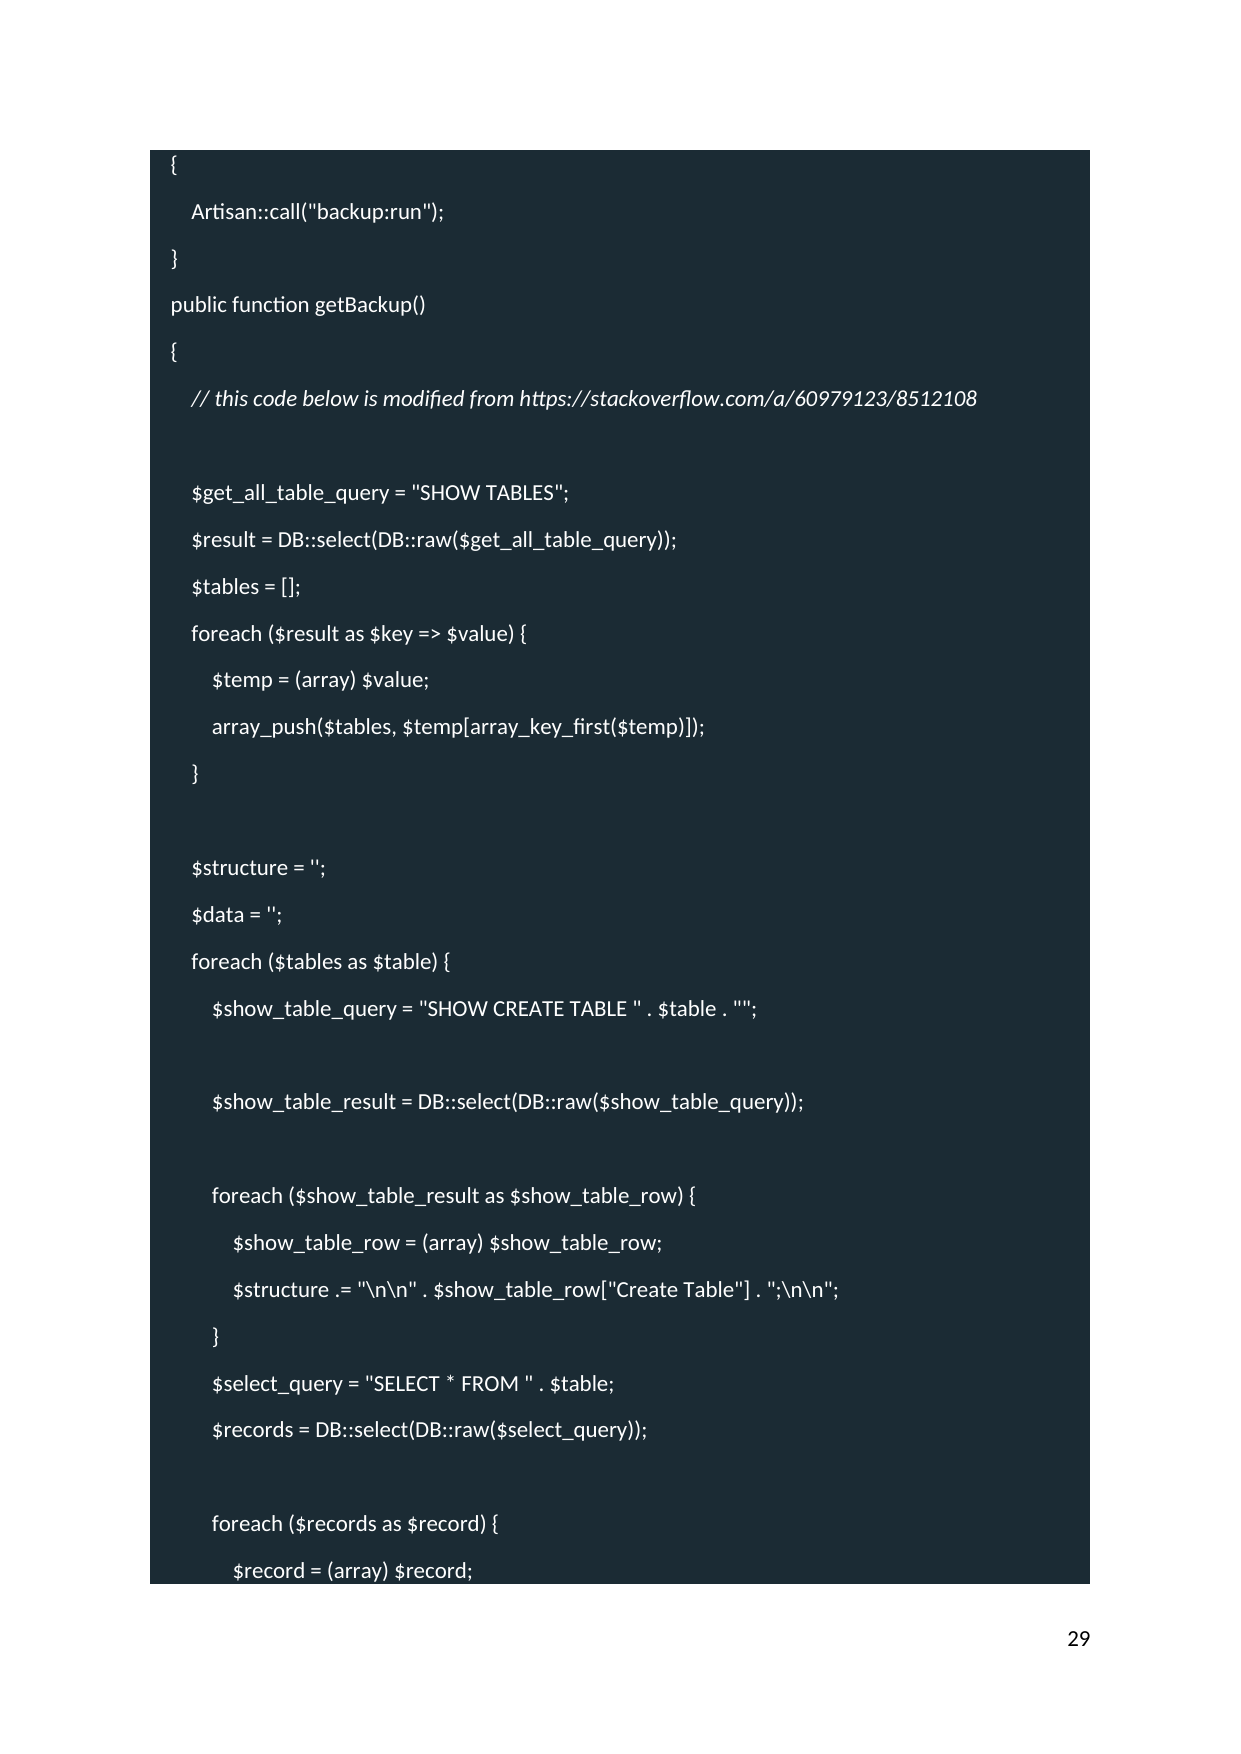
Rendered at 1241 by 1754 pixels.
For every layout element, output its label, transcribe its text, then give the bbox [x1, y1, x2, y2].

text $show_table_result = DB::select(DB::raw($show_table_query)); [150, 1087, 1090, 1116]
text foreach ($tables as $table) { [150, 947, 1090, 975]
text $records = DB::select(DB::raw($select_query)); [150, 1416, 1090, 1444]
text $tables = []; [150, 572, 1090, 600]
text $show_table_query = "SHOW CREATE TABLE " . $table . ""; [150, 994, 1090, 1022]
text $get_all_table_query = "SHOW TABLES"; [150, 478, 1090, 506]
text $structure .= "\n\n" . $show_table_row["Create Table"] . ";\n\n"; [150, 1275, 1090, 1303]
text $temp = (array) $value; [150, 666, 1090, 694]
text $result = DB::select(DB::raw($get_all_table_query)); [150, 525, 1090, 553]
text foreach ($records as $record) { [150, 1509, 1090, 1537]
text { [150, 337, 1090, 366]
text $select_query = "SELECT * FROM " . $table; [150, 1369, 1090, 1397]
text array_push($tables, $temp[array_key_first($temp)]); [150, 712, 1090, 741]
text $data = ''; [150, 900, 1090, 928]
text } [150, 1322, 1090, 1350]
text foreach ($show_table_result as $show_table_row) { [150, 1181, 1090, 1209]
text foreach ($result as $key => $value) { [150, 619, 1090, 647]
text $show_table_row = (array) $show_table_row; [150, 1228, 1090, 1256]
text { [150, 150, 1090, 178]
text // this code below is modified from https://stackoverflow.com/a/60979123/8512108 [150, 384, 1090, 412]
text } [150, 759, 1090, 787]
text $record = (array) $record; [150, 1556, 1090, 1584]
text } [150, 244, 1090, 272]
text public function getBackup() [150, 291, 1090, 319]
text Artisan::call("backup:run"); [150, 197, 1090, 225]
text $structure = ''; [150, 853, 1090, 881]
